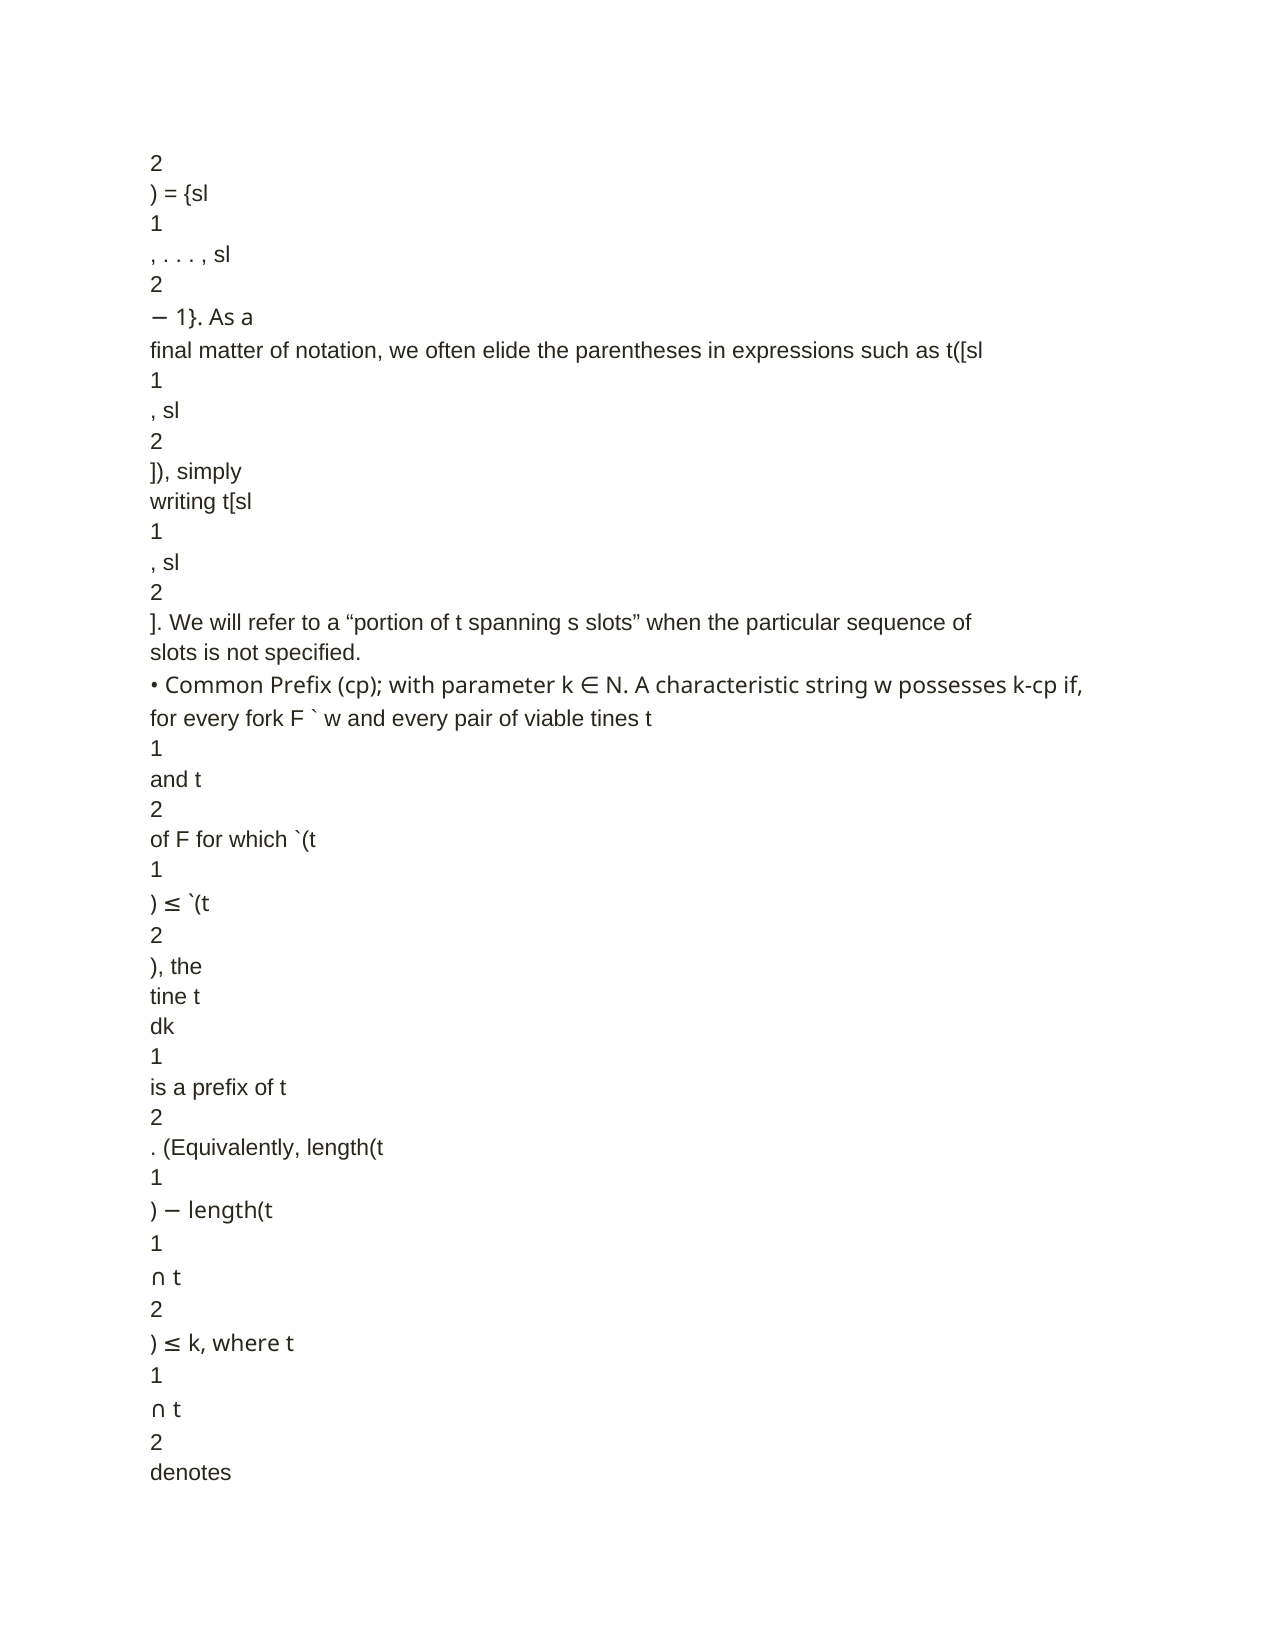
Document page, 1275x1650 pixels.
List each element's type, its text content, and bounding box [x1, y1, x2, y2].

text ]. We will refer to a “portion of t spanning s slots” when the particular sequence of [150, 609, 1125, 635]
text 1 [150, 367, 1125, 393]
text 1 [150, 1230, 1125, 1257]
text 1 [150, 518, 1125, 544]
text 1 [150, 210, 1125, 237]
text ∩ t [150, 1393, 1125, 1424]
text , sl [150, 548, 1125, 575]
text . (Equivalently, length(t [150, 1134, 1125, 1160]
text for every fork F ` w and every pair of viable tines t [150, 705, 1125, 732]
text 1 [150, 1043, 1125, 1069]
text 2 [150, 150, 1125, 176]
text of F for which `(t [150, 826, 1125, 852]
text 2 [150, 1429, 1125, 1455]
text 2 [150, 1104, 1125, 1130]
text 1 [150, 856, 1125, 883]
text 2 [150, 428, 1125, 454]
text • Common Prefix (cp); with parameter k ∈ N. A characteristic string w possesses k-cp if, [150, 669, 1125, 701]
text 2 [150, 271, 1125, 297]
text ) ≤ `(t [150, 886, 1125, 918]
text and t [150, 766, 1125, 792]
text 2 [150, 579, 1125, 605]
text ) = {sl [150, 180, 1125, 207]
text 2 [150, 1296, 1125, 1323]
text denotes [150, 1459, 1125, 1485]
text − 1}. As a [150, 301, 1125, 332]
text dk [150, 1013, 1125, 1039]
text , sl [150, 397, 1125, 424]
text is a prefix of t [150, 1073, 1125, 1100]
text ) − length(t [150, 1194, 1125, 1226]
text ) ≤ k, where t [150, 1327, 1125, 1358]
text slots is not specified. [150, 639, 1125, 665]
text , . . . , sl [150, 241, 1125, 267]
text final matter of notation, we often elide the parentheses in expressions such as t([sl [150, 337, 1125, 363]
text 1 [150, 1362, 1125, 1389]
text 1 [150, 735, 1125, 762]
text ∩ t [150, 1260, 1125, 1292]
text writing t[sl [150, 488, 1125, 514]
text 1 [150, 1164, 1125, 1190]
text ), the [150, 953, 1125, 979]
text ]), simply [150, 458, 1125, 484]
text tine t [150, 983, 1125, 1009]
text 2 [150, 796, 1125, 822]
text 2 [150, 922, 1125, 949]
